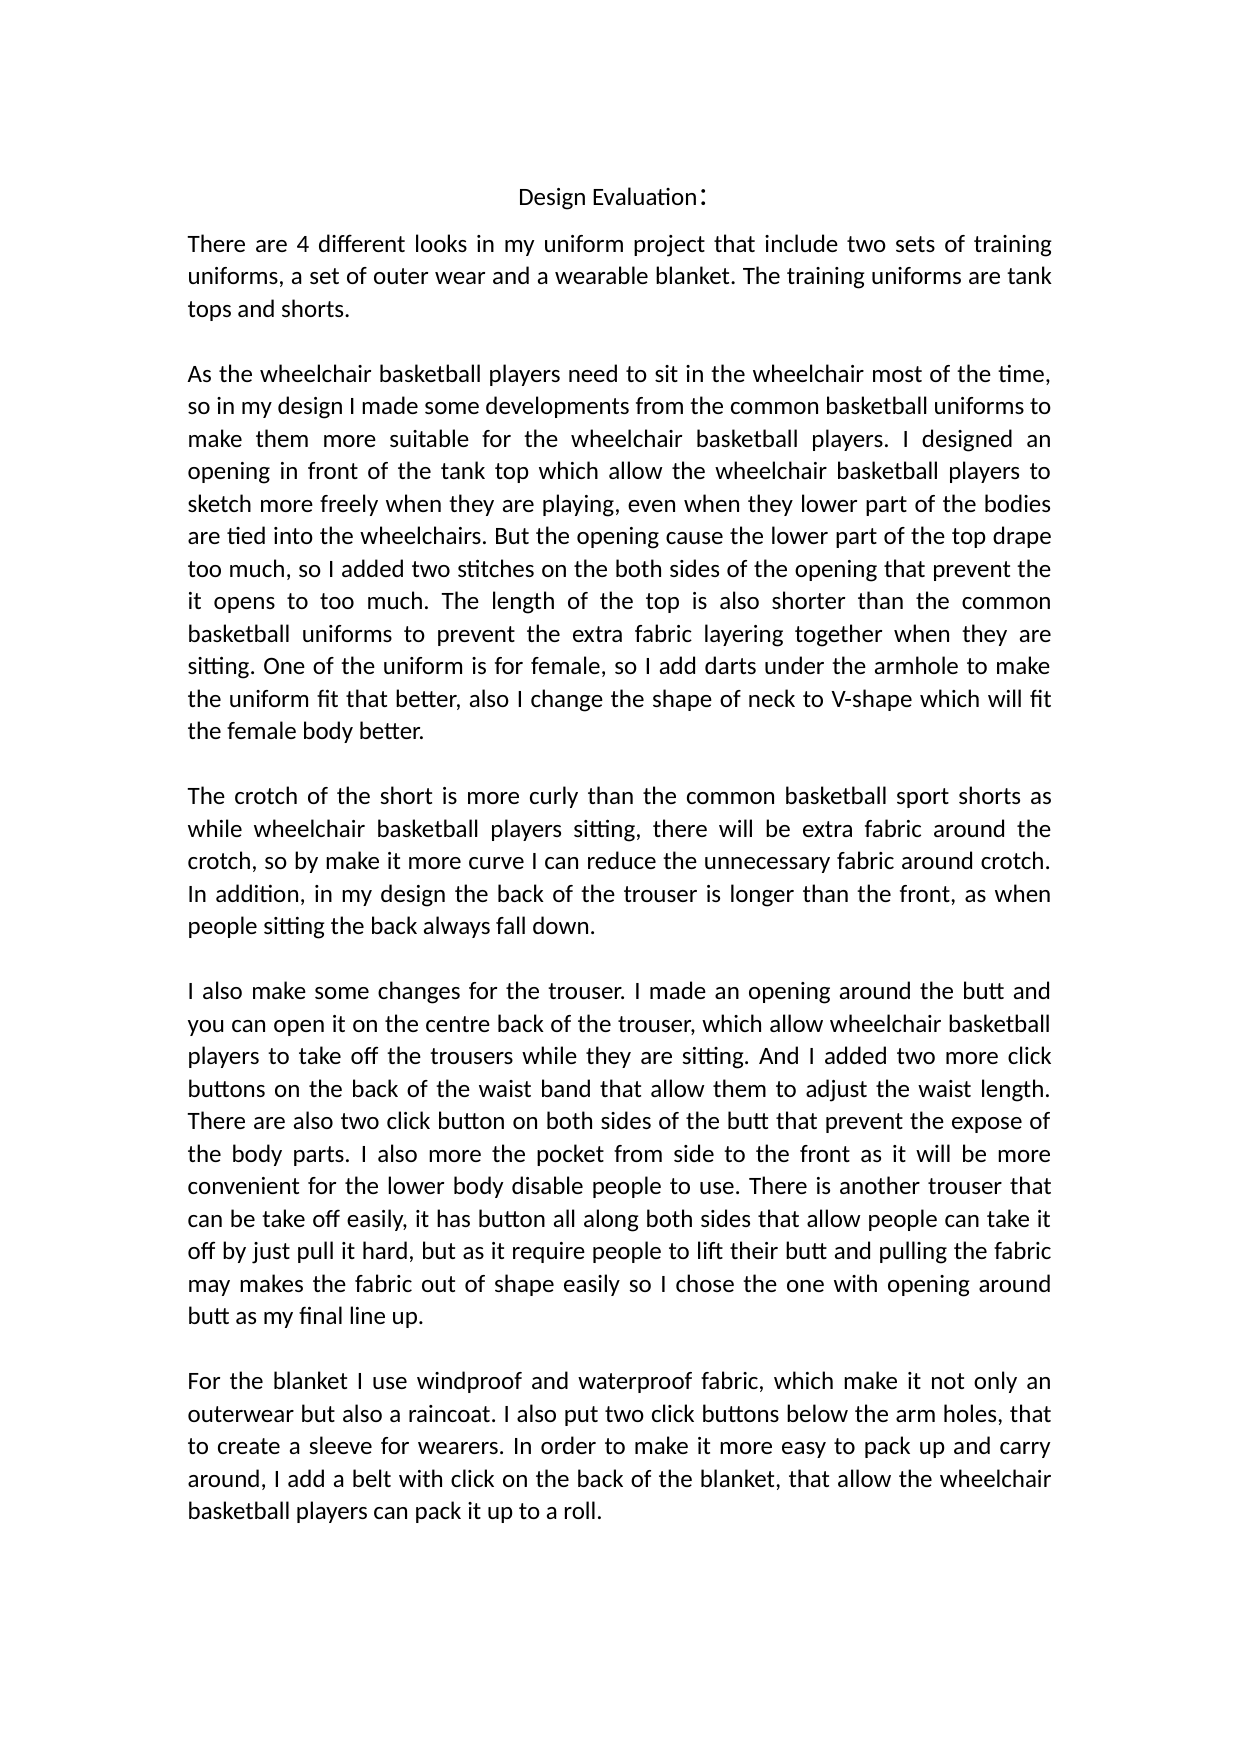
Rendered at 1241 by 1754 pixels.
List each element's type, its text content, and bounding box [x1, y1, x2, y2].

text As the wheelchair basketball players need to sit in the wheelchair most of the time, so in my design I made some developments from the common basketball uniforms to make them more suitable for the wheelchair basketball players. I designed an opening in front of the tank top which allow the wheelchair basketball players to sketch more freely when they are playing, even when they lower part of the bodies are tied into the wheelchairs. But the opening cause the lower part of the top drape too much, so I added two stitches on the both sides of the opening that prevent the it opens to too much. The length of the top is also shorter than the common basketball uniforms to prevent the extra fabric layering together when they are sitting. One of the uniform is for female, so I add darts under the armhole to make the uniform fit that better, also I change the shape of neck to V-shape which will fit the female body better. [187, 357, 1053, 747]
text For the blanket I use windproof and waterproof fabric, which make it not only an outerwear but also a raincoat. I also put two click buttons below the arm holes, that to create a sleeve for wearers. In order to make it more easy to pack up and carry around, I add a belt with click on the back of the blanket, that allow the wheelchair basketball players can pack it up to a roll. [187, 1364, 1053, 1527]
text The crotch of the short is more curly than the common basketball sport shorts as while wheelchair basketball players sitting, there will be extra fabric around the crotch, so by make it more curve I can reduce the unnecessary fabric around crotch. In addition, in my design the back of the trouser is longer than the front, as when people sitting the back always fall down. [187, 779, 1053, 942]
text Design Evaluation： [187, 162, 1053, 227]
text I also make some changes for the trouser. I made an opening around the butt and you can open it on the centre back of the trouser, which allow wheelchair basketball players to take off the trousers while they are sitting. And I added two more click buttons on the back of the waist band that allow them to adjust the waist length. There are also two click button on both sides of the butt that prevent the expose of the body parts. I also more the pocket from side to the front as it will be more convenient for the lower body disable people to use. There is another trouser that can be take off easily, it has button all along both sides that allow people can take it off by just pull it hard, but as it require people to lift their butt and pulling the fabric may makes the fabric out of shape easily so I chose the one with opening around butt as my final line up. [187, 974, 1053, 1332]
text There are 4 different looks in my uniform project that include two sets of training uniforms, a set of outer wear and a wearable blanket. The training uniforms are tank tops and shorts. [187, 227, 1053, 324]
